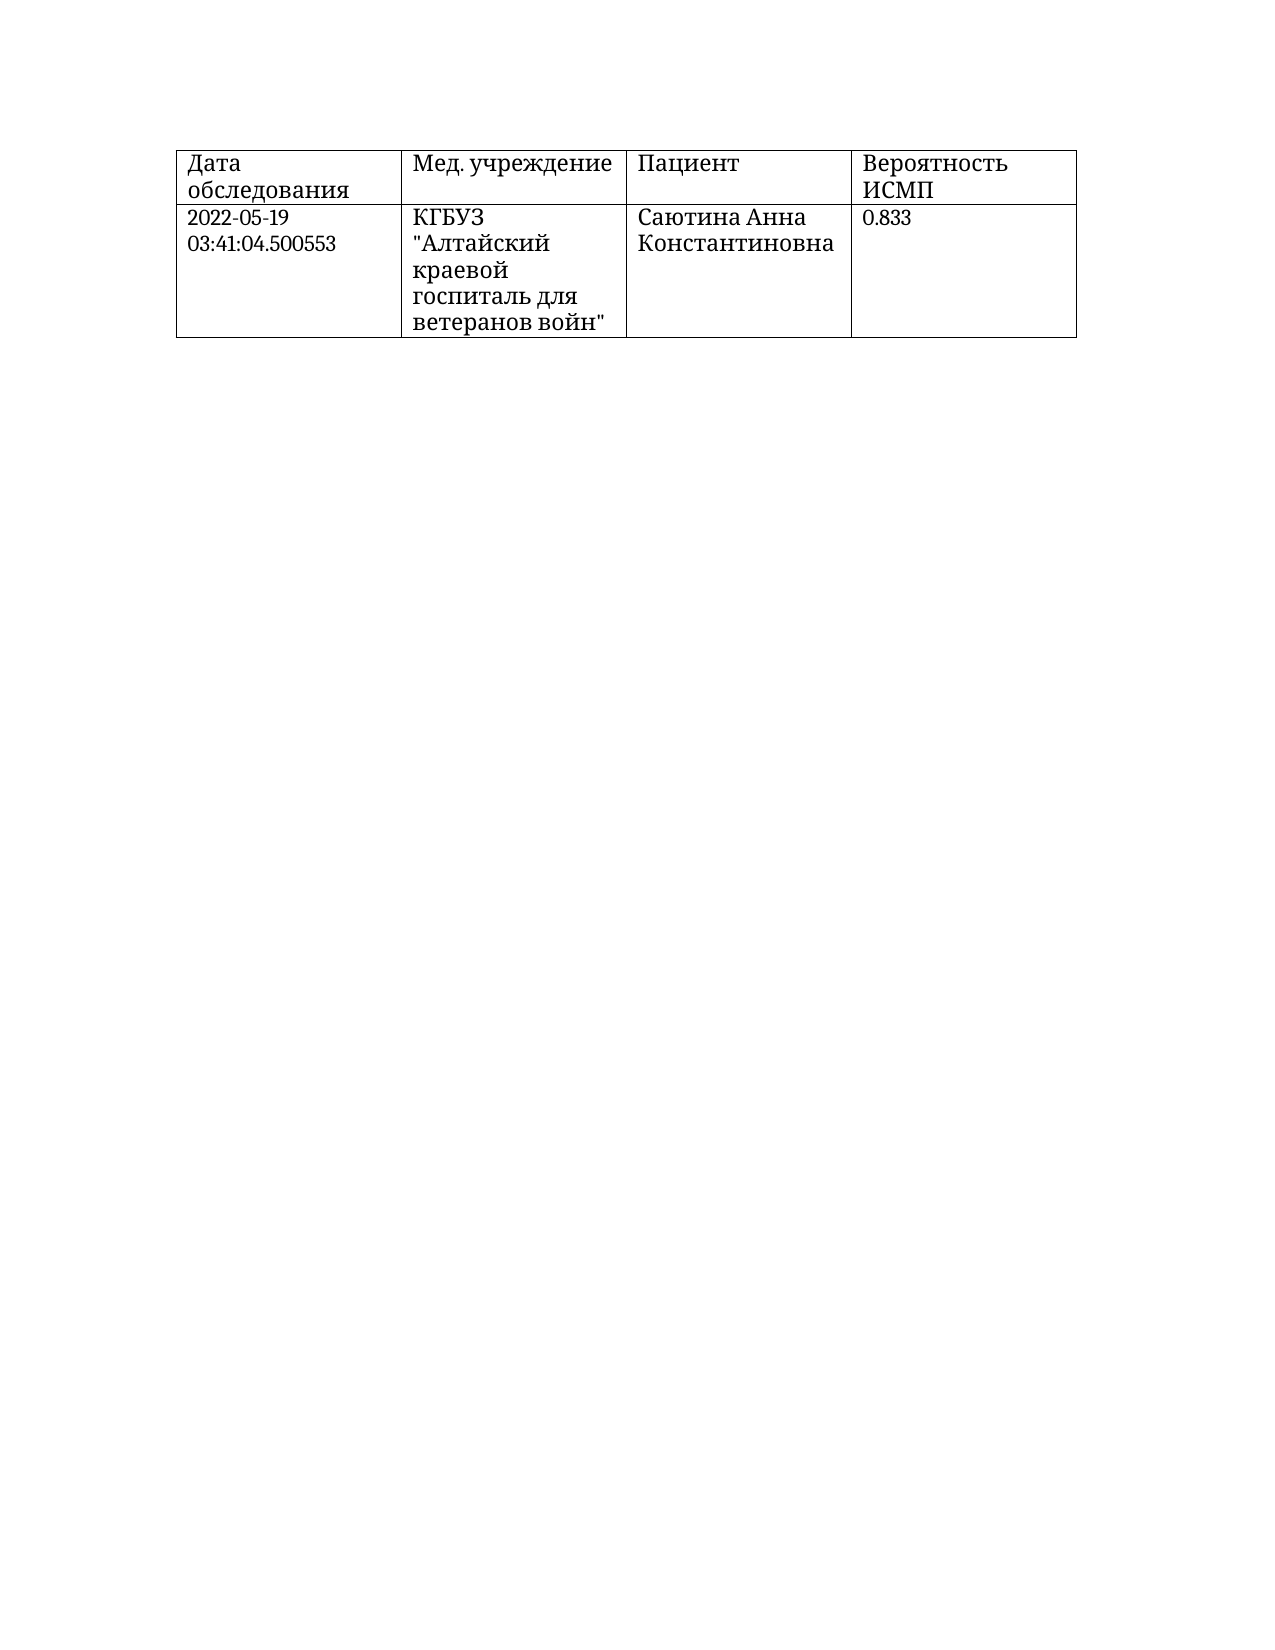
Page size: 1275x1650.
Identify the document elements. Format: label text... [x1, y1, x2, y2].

table_header Мед. учреждение [402, 151, 626, 204]
table_header Дата обследования [177, 151, 401, 204]
table_cell 0.833 [852, 205, 1076, 337]
table_cell Саютина Анна Константиновна [627, 205, 851, 337]
table_header Пациент [627, 151, 851, 204]
table_cell КГБУЗ "Алтайский краевой госпиталь для ветеранов войн" [402, 205, 626, 337]
table_cell 2022-05-19 03:41:04.500553 [177, 205, 401, 337]
table_header Вероятность ИСМП [852, 151, 1076, 204]
